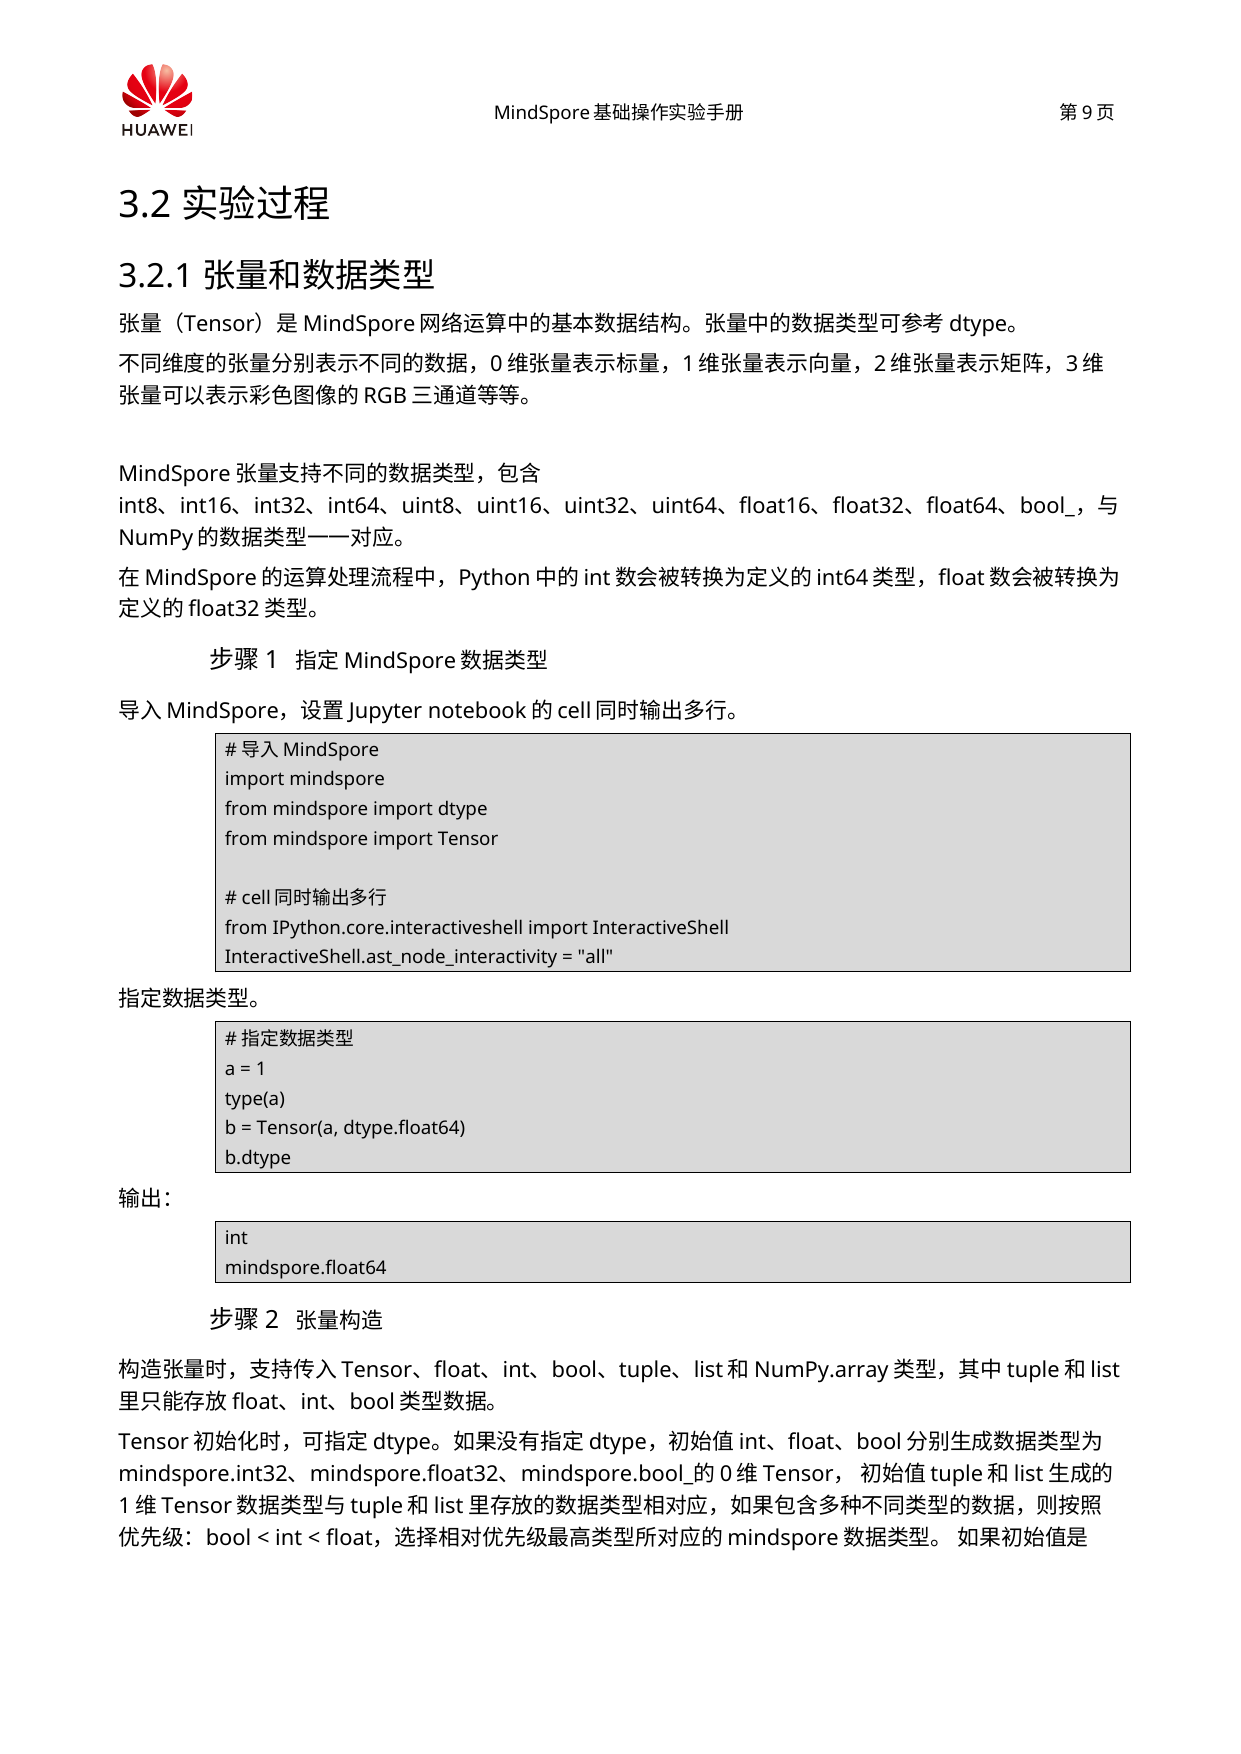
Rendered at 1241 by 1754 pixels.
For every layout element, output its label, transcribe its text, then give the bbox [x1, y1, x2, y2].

picture [122, 64, 193, 136]
text InteractiveShell.ast_node_interactivity = "all" [216, 941, 1130, 971]
text # cell同时输出多行 [216, 881, 1130, 910]
text mindspore.float64 [216, 1251, 1130, 1282]
text from mindspore import dtype [216, 792, 1130, 821]
text import mindspore [216, 762, 1130, 791]
text 张量构造 [279, 1299, 1122, 1336]
text type(a) [216, 1082, 1130, 1110]
text MindSpore张量支持不同的数据类型，包含int8、int16、int32、int64、uint8、uint16、uint32、uint64、float16、float32、float64、bool_，与NumPy的数据类型一一对应。 [118, 456, 1122, 551]
text from mindspore import Tensor [216, 822, 1130, 851]
text int [216, 1222, 1130, 1250]
text from IPython.core.interactiveshell import InteractiveShell [216, 911, 1130, 939]
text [118, 1424, 1122, 1551]
text 不同维度的张量分别表示不同的数据，0维张量表示标量，1维张量表示向量，2维张量表示矩阵，3维张量可以表示彩色图像的RGB三通道等等。 [118, 346, 1122, 409]
text 指定数据类型。 [118, 981, 1122, 1012]
text 在MindSpore的运算处理流程中，Python中的int数会被转换为定义的int64类型，float数会被转换为定义的float32类型。 [118, 559, 1122, 623]
text # 导入MindSpore [216, 734, 1130, 761]
text 输出： [118, 1181, 1122, 1213]
text b = Tensor(a, dtype.float64) [216, 1111, 1130, 1140]
text # 指定数据类型 [216, 1022, 1130, 1051]
text 导入MindSpore，设置Jupyter notebook的cell同时输出多行。 [118, 693, 1122, 724]
text 张量（Tensor）是MindSpore网络运算中的基本数据结构。张量中的数据类型可参考dtype。 [118, 306, 1122, 338]
text 构造张量时，支持传入Tensor、float、int、bool、tuple、list和NumPy.array类型，其中tuple和list里只能存放float、int、bool类型数据。 [118, 1352, 1122, 1416]
subtitle 张量和数据类型 [118, 249, 1122, 297]
text b.dtype [216, 1141, 1130, 1172]
subtitle 实验过程 [118, 177, 1122, 228]
text a = 1 [216, 1052, 1130, 1081]
text 指定MindSpore数据类型 [279, 640, 1122, 676]
